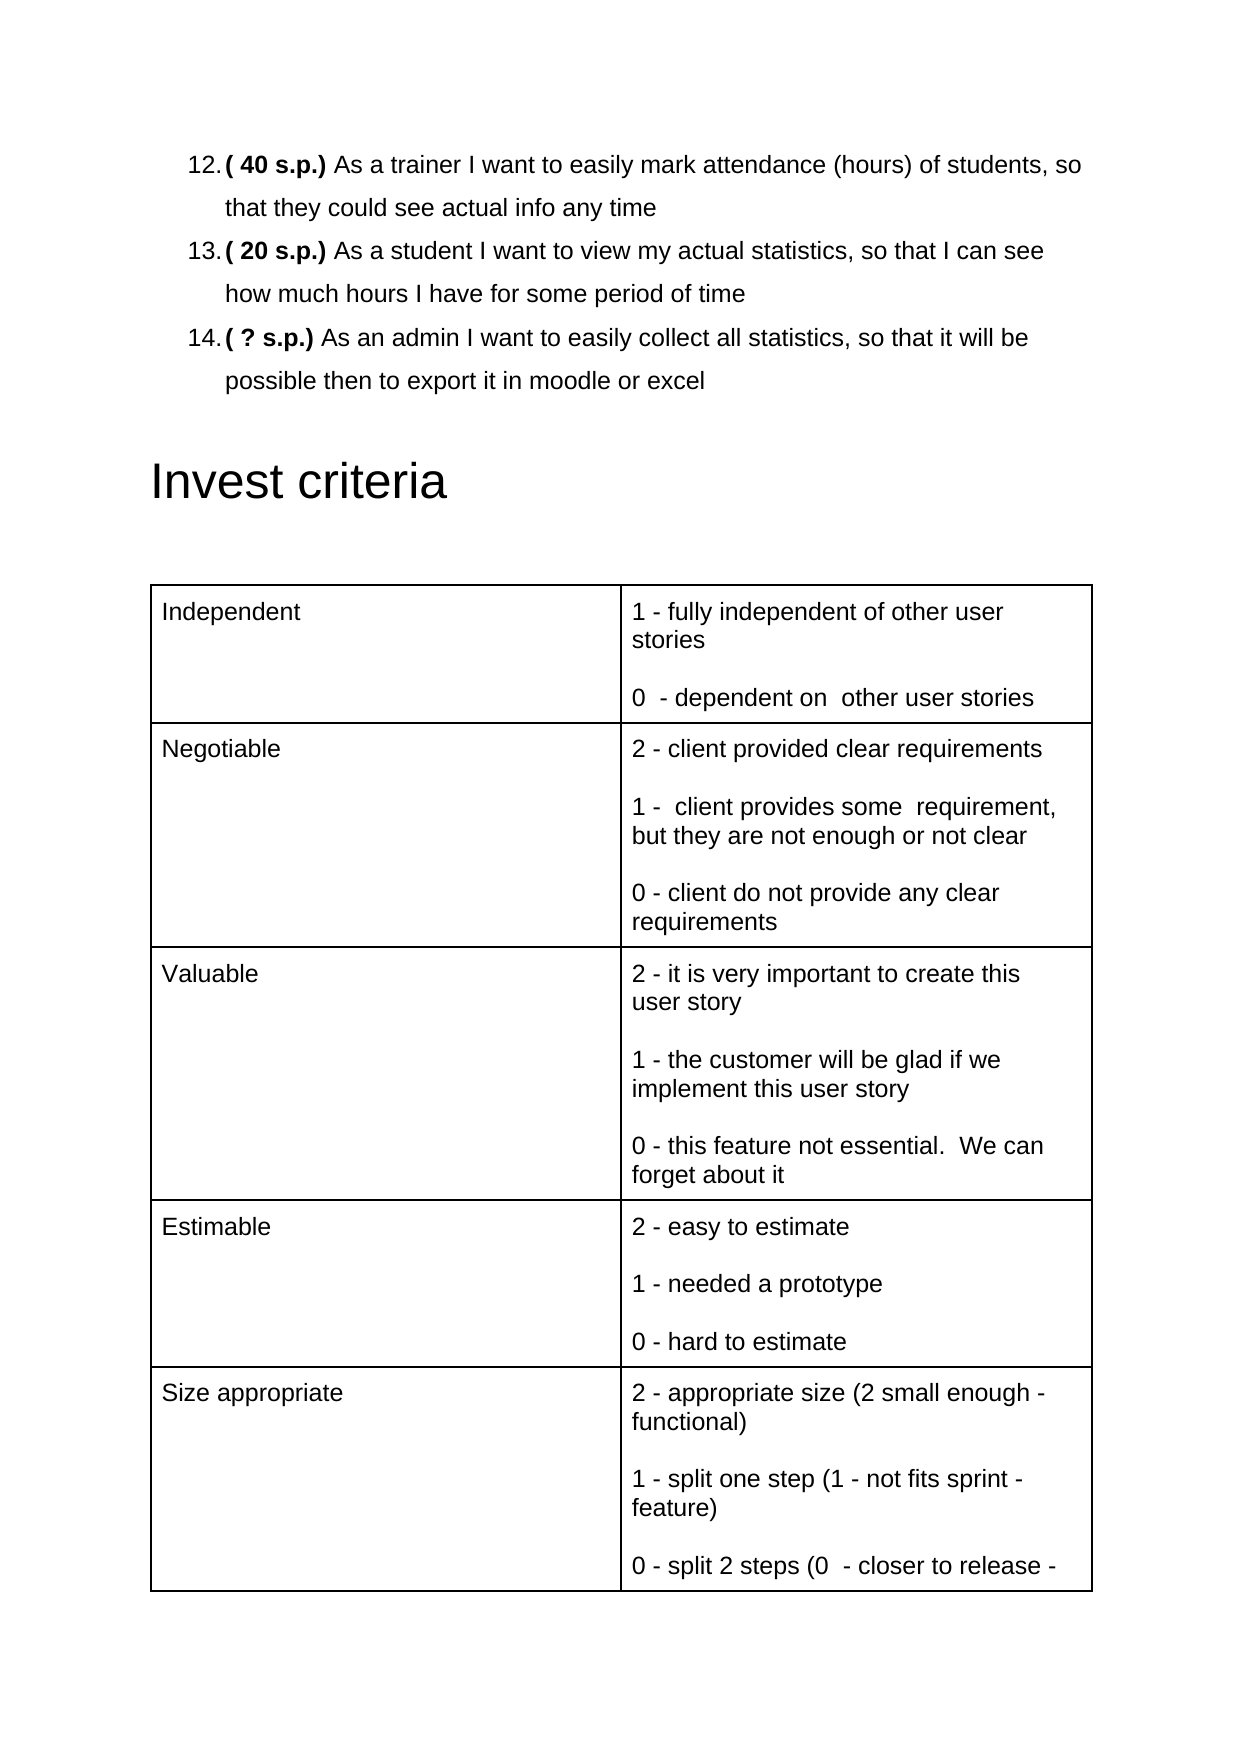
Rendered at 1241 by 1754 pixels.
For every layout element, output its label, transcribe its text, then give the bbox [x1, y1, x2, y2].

table_cell Valuable [152, 948, 620, 1199]
table_cell 2 - easy to estimate 1 - needed a prototype 0 - hard to estimate [622, 1201, 1091, 1366]
table_cell Estimable [152, 1201, 620, 1366]
table_cell Negotiable [152, 724, 620, 946]
table_header 1 - fully independent of other user stories 0 - dependent on other user stories [622, 586, 1091, 722]
text Invest criteria [150, 452, 1090, 509]
table_header Independent [152, 586, 620, 722]
table_cell Size appropriate [152, 1368, 620, 1590]
list ( 20 s.p.) As a student I want to view my actual statistics, so that I can see how much hours I have for some period of time [187, 236, 1090, 308]
list ( 40 s.p.) As a trainer I want to easily mark attendance (hours) of students, so that they could see actual info any time [187, 150, 1090, 222]
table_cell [622, 1368, 1091, 1590]
list ( ? s.p.) As an admin I want to easily collect all statistics, so that it will be possible then to export it in moodle or excel [187, 322, 1090, 394]
table_cell 2 - it is very important to create this user story 1 - the customer will be glad if we implement this user story 0 - this feature not essential. We can forget about it [622, 948, 1091, 1199]
table_cell 2 - client provided clear requirements 1 - client provides some requirement, but they are not enough or not clear 0 - client do not provide any clear requirements [622, 724, 1091, 946]
